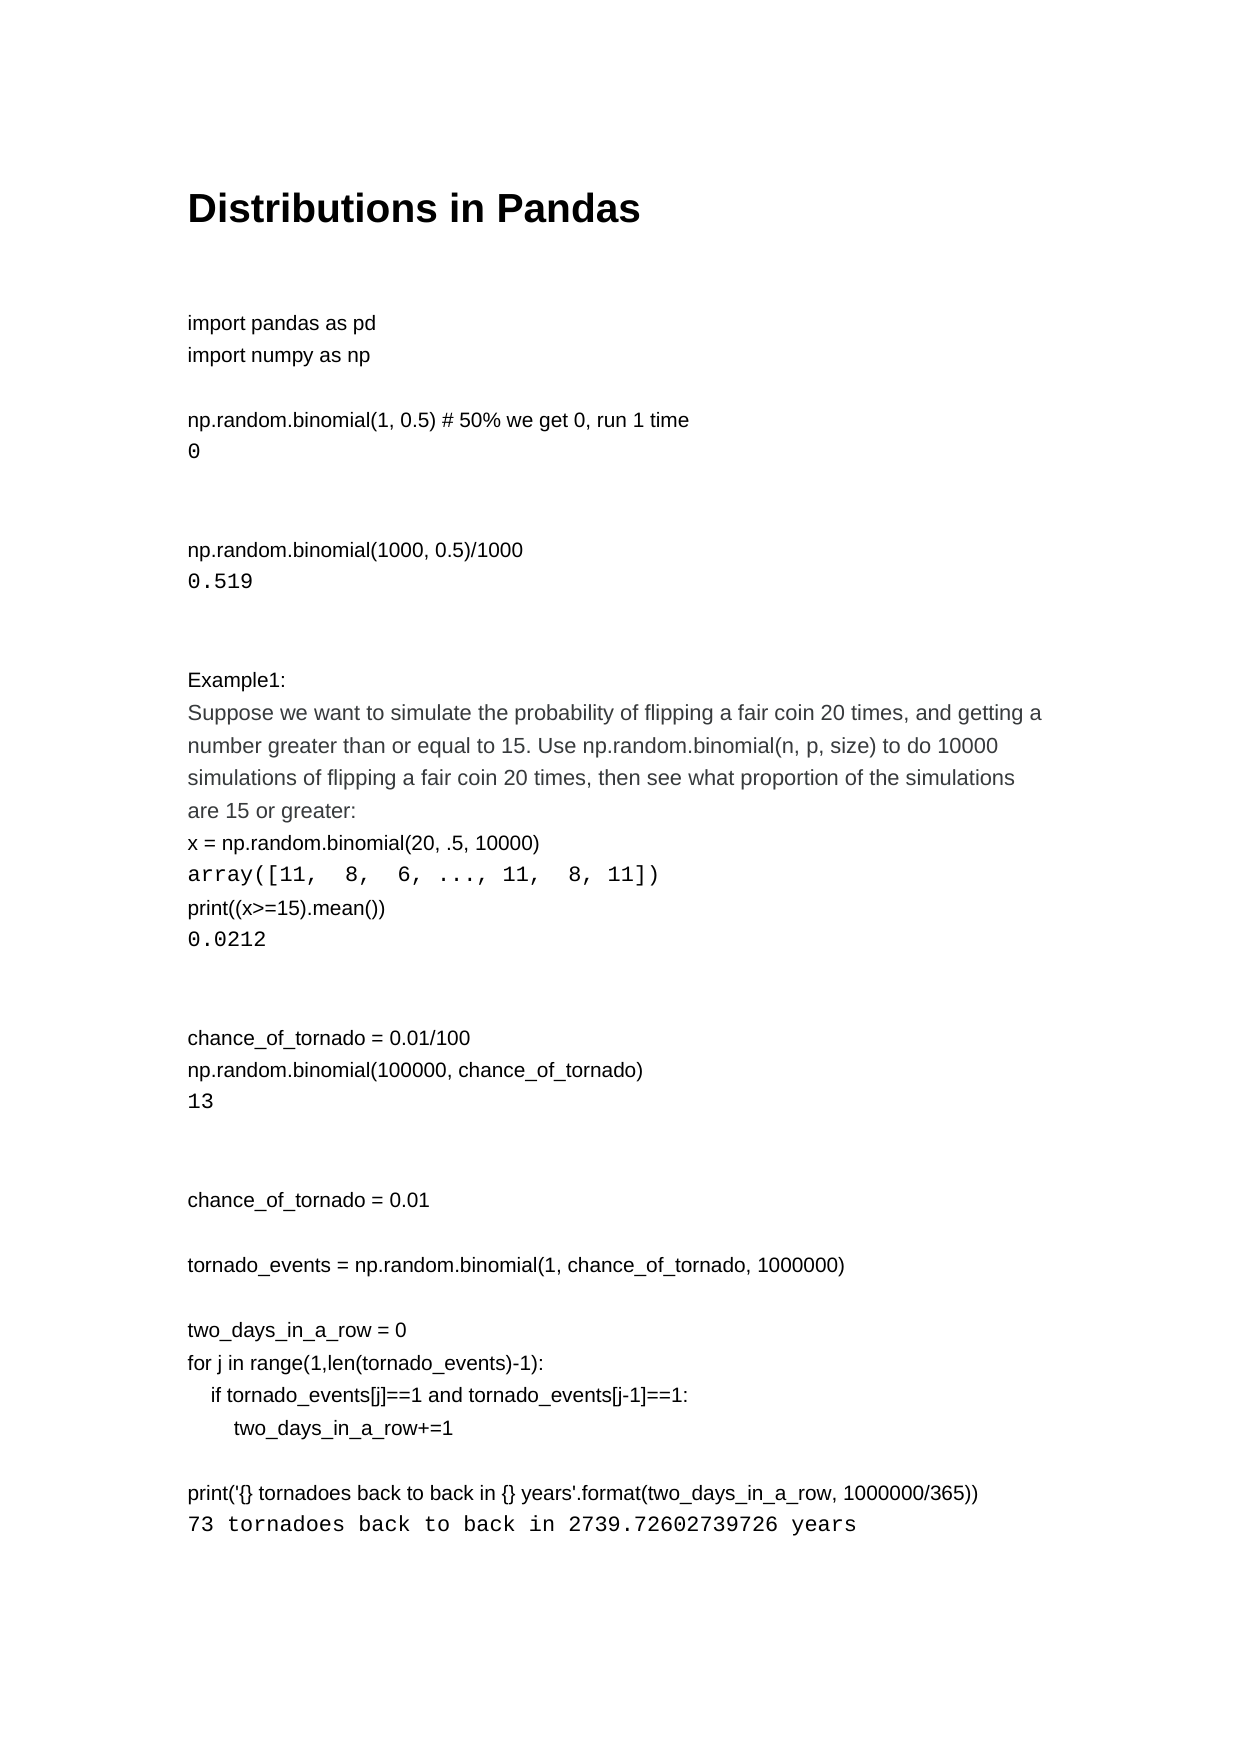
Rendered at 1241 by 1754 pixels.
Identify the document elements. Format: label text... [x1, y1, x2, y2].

text for j in range(1,len(tornado_events)-1): [187, 1346, 1053, 1379]
text np.random.binomial(1, 0.5) # 50% we get 0, run 1 time [187, 404, 1053, 436]
text import numpy as np [187, 339, 1053, 371]
text array([11, 8, 6, ..., 11, 8, 11]) [187, 859, 1053, 891]
subtitle Distributions in Pandas [187, 175, 1053, 240]
text x = np.random.binomial(20, .5, 10000) [187, 826, 1053, 859]
text print((x>=15).mean()) [187, 891, 1053, 924]
text 0.0212 [187, 924, 1053, 956]
text chance_of_tornado = 0.01/100 [187, 1021, 1053, 1054]
text np.random.binomial(1000, 0.5)/1000 [187, 534, 1053, 566]
text import pandas as pd [187, 306, 1053, 339]
text if tornado_events[j]==1 and tornado_events[j-1]==1: [187, 1379, 1053, 1411]
text chance_of_tornado = 0.01 [187, 1184, 1053, 1216]
text 0.519 [187, 566, 1053, 599]
text Suppose we want to simulate the probability of flipping a fair coin 20 times, and getting a number greater than or equal to 15. Use np.random.binomial(n, p, size) to do 10000 simulations of flipping a fair coin 20 times, then see what proportion of the simulations are 15 or greater: [187, 696, 1053, 826]
text 13 [187, 1086, 1053, 1119]
text two_days_in_a_row+=1 [187, 1411, 1053, 1444]
text np.random.binomial(100000, chance_of_tornado) [187, 1054, 1053, 1086]
text 73 tornadoes back to back in 2739.72602739726 years [187, 1509, 1053, 1541]
text Example1: [187, 664, 1053, 696]
text two_days_in_a_row = 0 [187, 1314, 1053, 1346]
text tornado_events = np.random.binomial(1, chance_of_tornado, 1000000) [187, 1249, 1053, 1281]
text print('{} tornadoes back to back in {} years'.format(two_days_in_a_row, 1000000/365)) [187, 1476, 1053, 1509]
text 0 [187, 436, 1053, 469]
